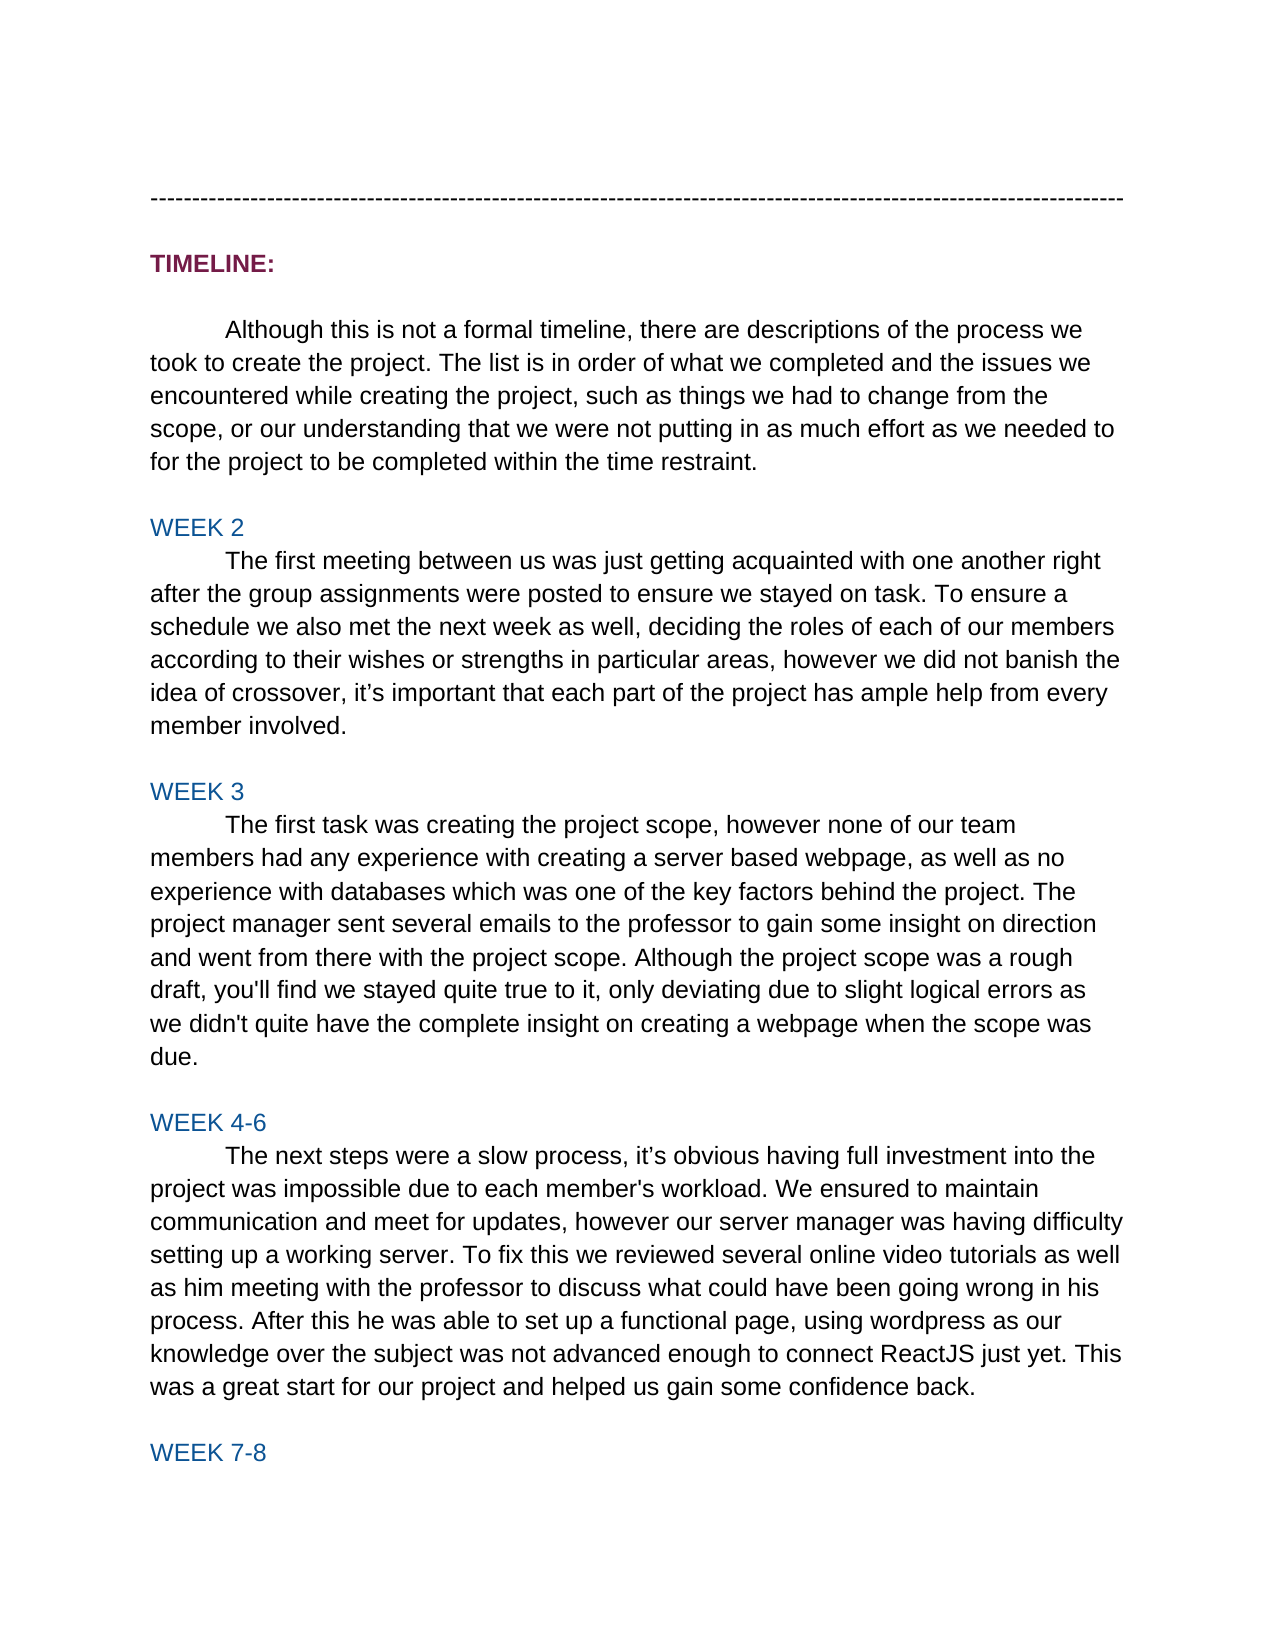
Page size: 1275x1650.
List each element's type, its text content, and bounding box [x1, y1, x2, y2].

text The first meeting between us was just getting acquainted with one another right after the group assignments were posted to ensure we stayed on task. To ensure a schedule we also met the next week as well, deciding the roles of each of our members according to their wishes or strengths in particular areas, however we did not banish the idea of crossover, it’s important that each part of the project has ample help from every member involved. [150, 546, 1125, 740]
text The next steps were a slow process, it’s obvious having full investment into the project was impossible due to each member's workload. We ensured to maintain communication and meet for updates, however our server manager was having difficulty setting up a working server. To fix this we reviewed several online video tutorials as well as him meeting with the professor to discuss what could have been going wrong in his process. After this he was able to set up a functional page, using wordpress as our knowledge over the subject was not advanced enough to connect ReactJS just yet. This was a great start for our project and helped us gain some confidence back. [150, 1141, 1125, 1401]
text Although this is not a formal timeline, there are descriptions of the process we took to create the project. The list is in order of what we completed and the issues we encountered while creating the project, such as things we had to change from the scope, or our understanding that we were not putting in as much effort as we needed to for the project to be completed within the time restraint. [150, 315, 1125, 476]
text WEEK 3 [150, 777, 1125, 806]
text The first task was creating the project scope, however none of our team members had any experience with creating a server based webpage, as well as no experience with databases which was one of the key factors behind the project. The project manager sent several emails to the professor to gain some insight on direction and went from there with the project scope. Although the project scope was a rough draft, you'll find we stayed quite true to it, only deviating due to slight logical errors as we didn't quite have the complete insight on creating a webpage when the scope was due. [150, 810, 1125, 1070]
text WEEK 2 [150, 513, 1125, 542]
text WEEK 4-6 [150, 1108, 1125, 1136]
text WEEK 7-8 [150, 1438, 1125, 1467]
text --------------------------------------------------------------------------------------------------------------------- [150, 183, 1125, 212]
text TIMELINE: [150, 249, 1125, 278]
